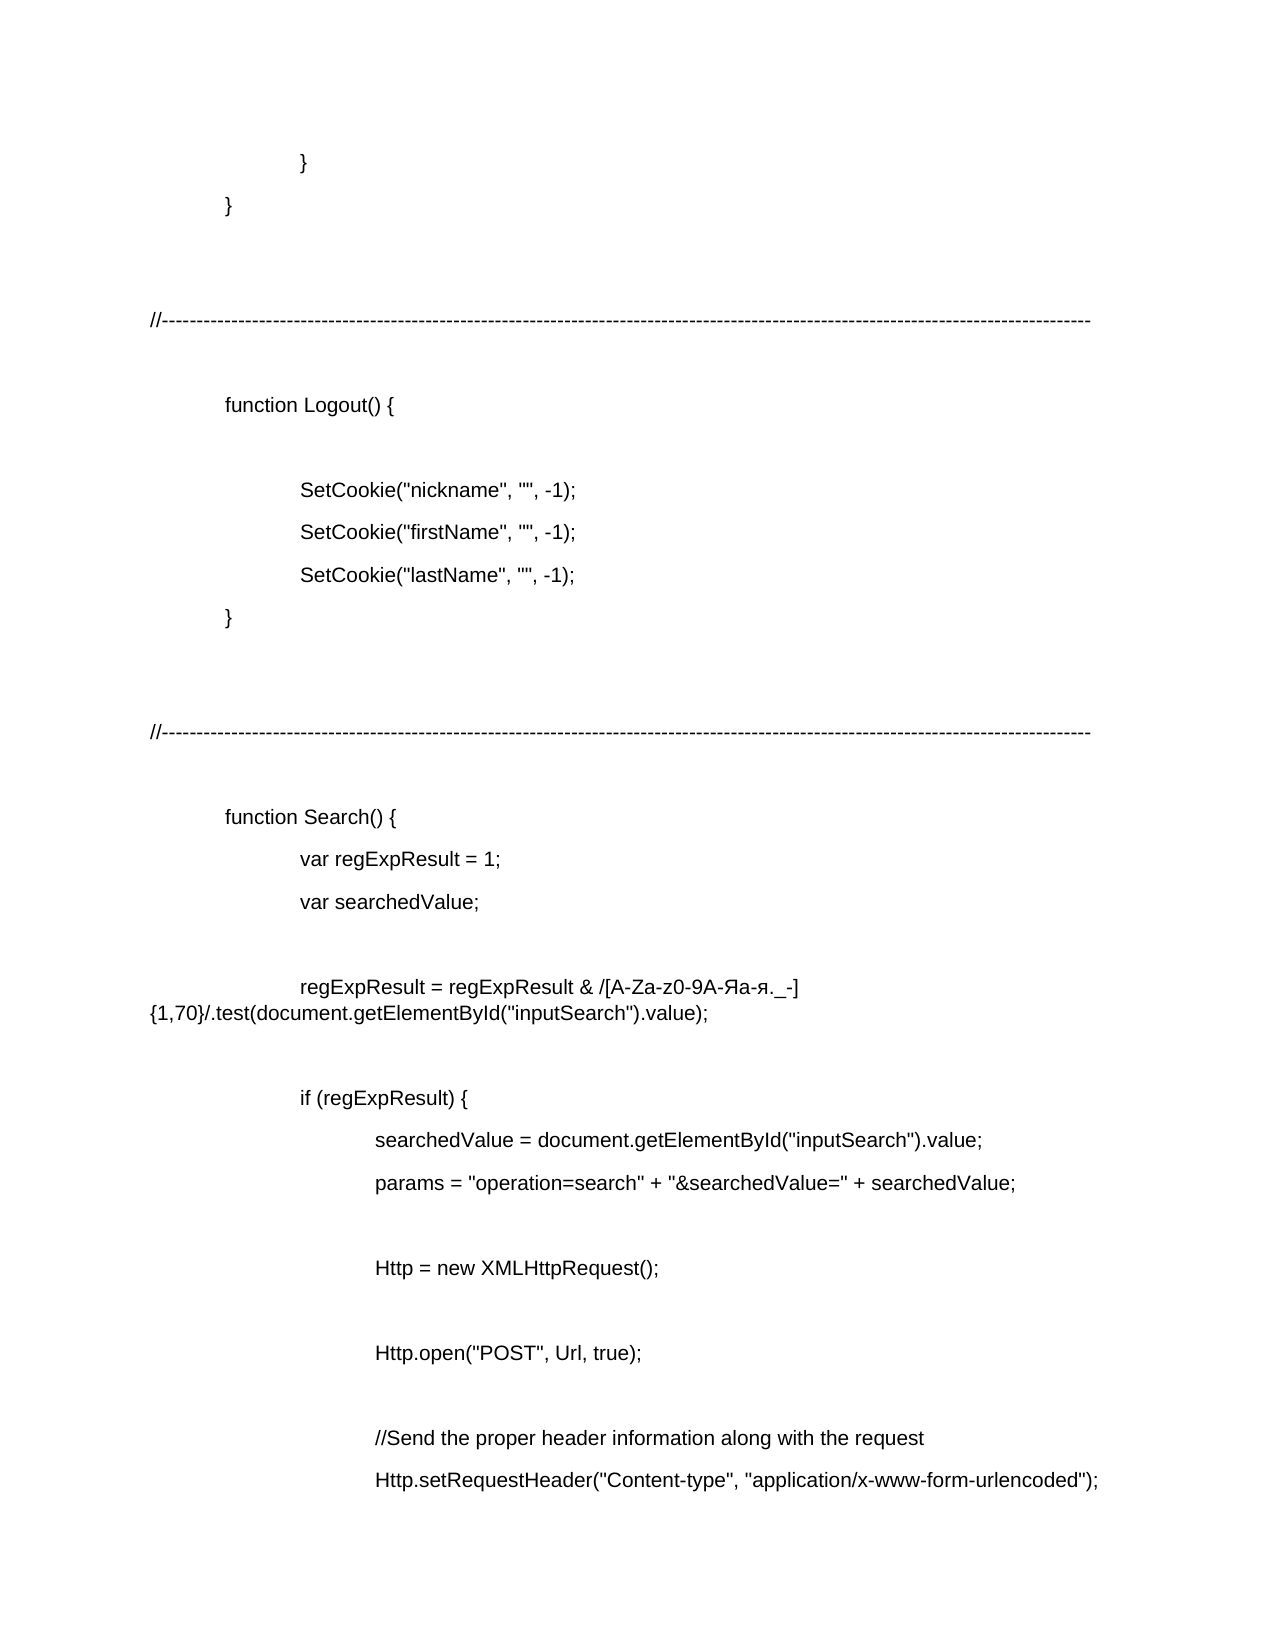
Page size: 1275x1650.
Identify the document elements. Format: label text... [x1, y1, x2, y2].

text function Logout() { [150, 392, 1125, 416]
text Http.setRequestHeader("Content-type", "application/x-www-form-urlencoded"); [150, 1468, 1125, 1492]
text SetCookie("firstName", "", -1); [150, 520, 1125, 544]
text Http.open("POST", Url, true); [150, 1341, 1125, 1364]
text if (regExpResult) { [150, 1086, 1125, 1109]
text var searchedValue; [150, 890, 1125, 914]
text params = "operation=search" + "&searchedValue=" + searchedValue; [150, 1171, 1125, 1194]
text var regExpResult = 1; [150, 847, 1125, 871]
text SetCookie("lastName", "", -1); [150, 562, 1125, 586]
text //Send the proper header information along with the request [150, 1426, 1125, 1449]
text searchedValue = document.getElementById("inputSearch").value; [150, 1128, 1125, 1152]
text regExpResult = regExpResult & /[A-Za-z0-9А-Яа-я._-]{1,70}/.test(document.getElementById("inputSearch").value); [150, 975, 1125, 1024]
text //-------------------------------------------------------------------------------------------------------------------------------------- [150, 690, 1125, 744]
text } [150, 605, 1125, 629]
text Http = new XMLHttpRequest(); [150, 1256, 1125, 1279]
text //-------------------------------------------------------------------------------------------------------------------------------------- [150, 277, 1125, 331]
text } [150, 150, 1125, 174]
text } [150, 192, 1125, 216]
text function Search() { [150, 805, 1125, 829]
text SetCookie("nickname", "", -1); [150, 477, 1125, 501]
